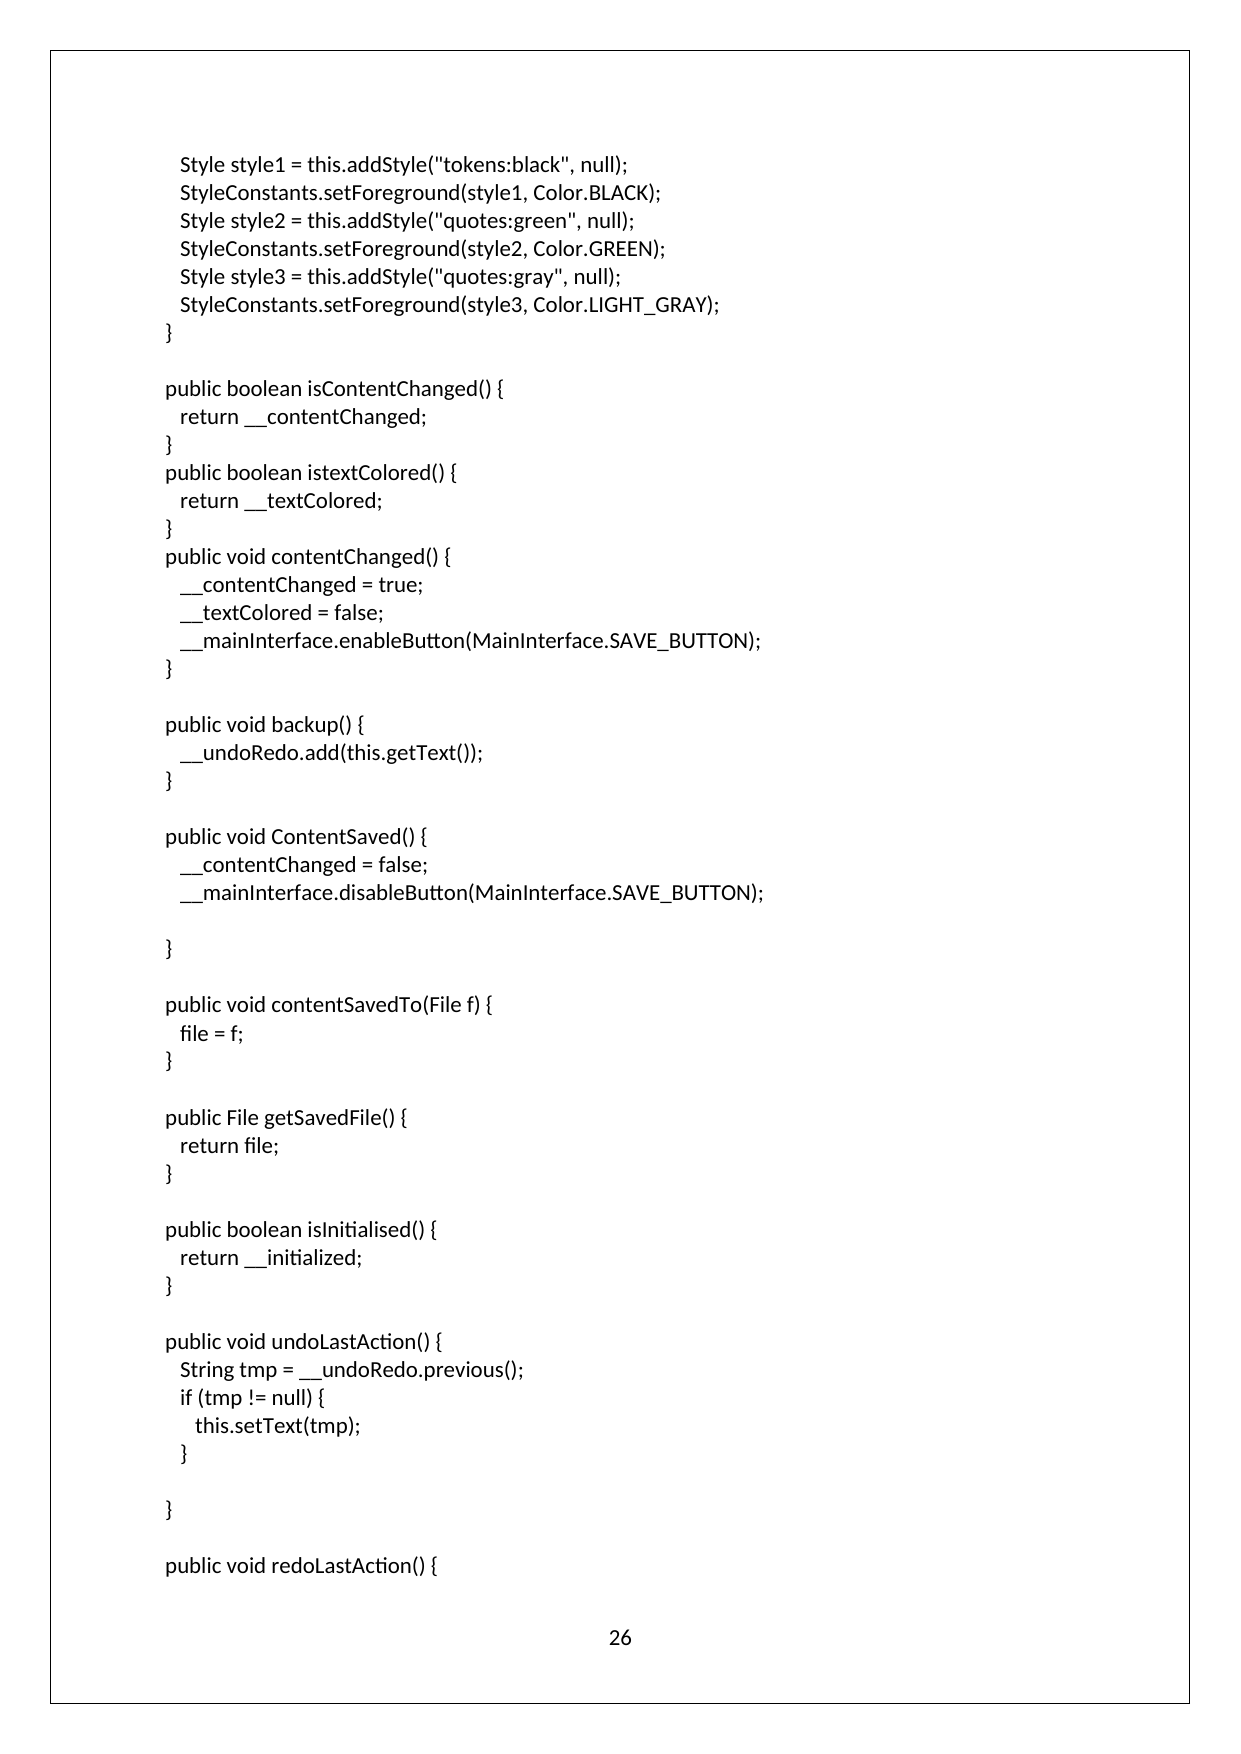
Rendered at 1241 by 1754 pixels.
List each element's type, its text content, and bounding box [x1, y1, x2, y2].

text } [150, 514, 1090, 542]
text this.setText(tmp); [150, 1411, 1090, 1439]
text public boolean isContentChanged() { [150, 374, 1090, 402]
text } [150, 1495, 1090, 1523]
text } [150, 1047, 1090, 1075]
text public void redoLastAction() { [150, 1551, 1090, 1579]
text return __contentChanged; [150, 402, 1090, 430]
text __undoRedo.add(this.getText()); [150, 738, 1090, 766]
text public boolean istextColored() { [150, 458, 1090, 486]
text StyleConstants.setForeground(style1, Color.BLACK); [150, 178, 1090, 206]
text if (tmp != null) { [150, 1383, 1090, 1411]
text } [150, 1439, 1090, 1467]
text } [150, 1271, 1090, 1299]
text StyleConstants.setForeground(style2, Color.GREEN); [150, 234, 1090, 262]
text public void contentSavedTo(File f) { [150, 991, 1090, 1019]
text return __textColored; [150, 486, 1090, 514]
text Style style3 = this.addStyle("quotes:gray", null); [150, 262, 1090, 290]
text public boolean isInitialised() { [150, 1215, 1090, 1243]
text StyleConstants.setForeground(style3, Color.LIGHT_GRAY); [150, 290, 1090, 318]
text } [150, 654, 1090, 682]
text file = f; [150, 1019, 1090, 1047]
text __mainInterface.enableButton(MainInterface.SAVE_BUTTON); [150, 626, 1090, 654]
text __contentChanged = false; [150, 851, 1090, 878]
text return file; [150, 1131, 1090, 1159]
text public void undoLastAction() { [150, 1327, 1090, 1355]
text Style style1 = this.addStyle("tokens:black", null); [150, 150, 1090, 178]
text __textColored = false; [150, 598, 1090, 626]
text public void backup() { [150, 710, 1090, 738]
text } [150, 318, 1090, 346]
text } [150, 1159, 1090, 1187]
text Style style2 = this.addStyle("quotes:green", null); [150, 206, 1090, 234]
text public void contentChanged() { [150, 542, 1090, 570]
text } [150, 934, 1090, 963]
text return __initialized; [150, 1243, 1090, 1271]
text __mainInterface.disableButton(MainInterface.SAVE_BUTTON); [150, 878, 1090, 907]
text } [150, 766, 1090, 794]
text } [150, 430, 1090, 458]
text __contentChanged = true; [150, 570, 1090, 598]
text public void ContentSaved() { [150, 822, 1090, 851]
text public File getSavedFile() { [150, 1103, 1090, 1131]
text String tmp = __undoRedo.previous(); [150, 1355, 1090, 1383]
